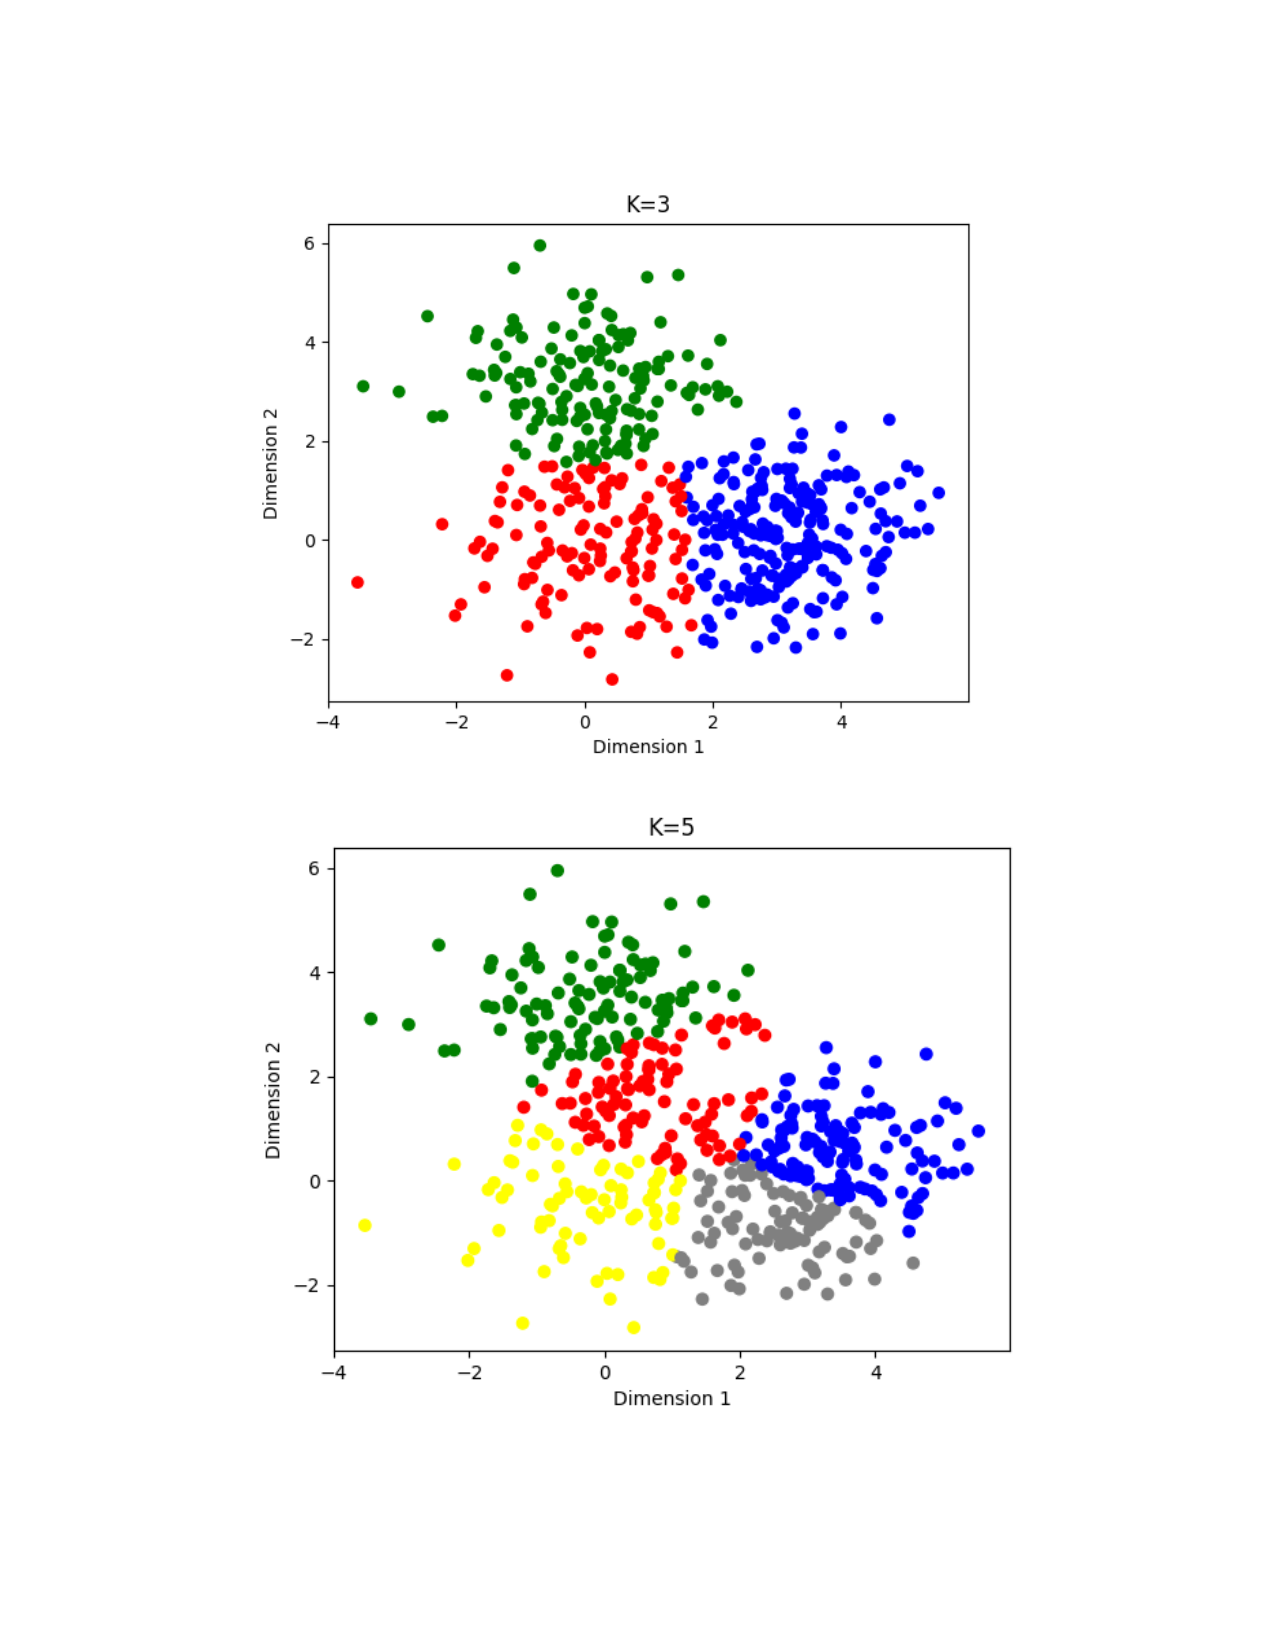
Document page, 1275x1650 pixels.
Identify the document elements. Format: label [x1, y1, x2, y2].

picture [225, 150, 1097, 1423]
